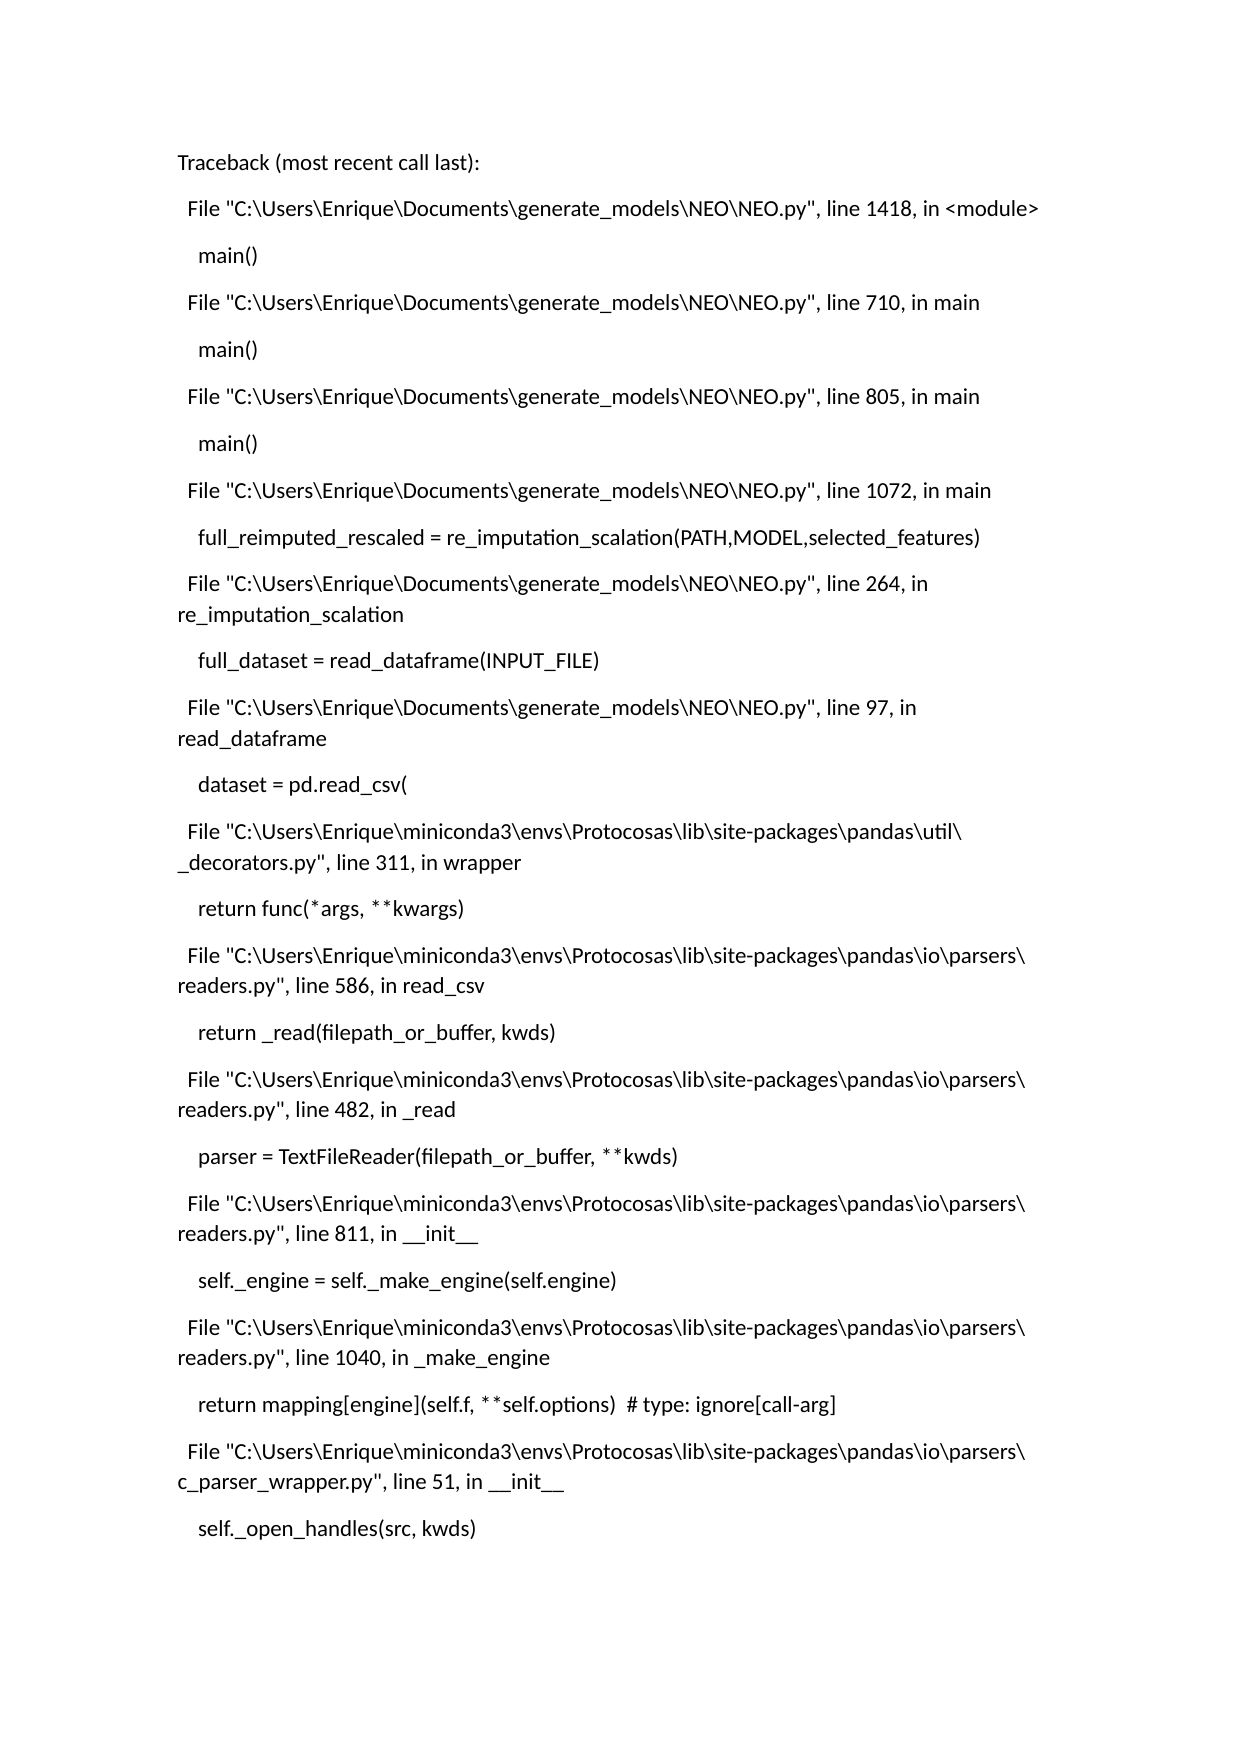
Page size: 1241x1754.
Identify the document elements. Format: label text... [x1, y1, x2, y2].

text main() [177, 429, 1063, 457]
text parser = TextFileReader(filepath_or_buffer, **kwds) [177, 1142, 1063, 1170]
text File "C:\Users\Enrique\Documents\generate_models\NEO\NEO.py", line 1072, in main [177, 476, 1063, 504]
text return func(*args, **kwargs) [177, 894, 1063, 922]
text File "C:\Users\Enrique\Documents\generate_models\NEO\NEO.py", line 97, in read_dataframe [177, 693, 1063, 752]
text Traceback (most recent call last): [177, 148, 1063, 176]
text File "C:\Users\Enrique\miniconda3\envs\Protocosas\lib\site-packages\pandas\io\parsers\c_parser_wrapper.py", line 51, in __init__ [177, 1437, 1063, 1495]
text File "C:\Users\Enrique\miniconda3\envs\Protocosas\lib\site-packages\pandas\io\parsers\readers.py", line 586, in read_csv [177, 941, 1063, 999]
text main() [177, 335, 1063, 363]
text dataset = pd.read_csv( [177, 771, 1063, 798]
text File "C:\Users\Enrique\miniconda3\envs\Protocosas\lib\site-packages\pandas\util\_decorators.py", line 311, in wrapper [177, 817, 1063, 876]
text self._open_handles(src, kwds) [177, 1514, 1063, 1542]
text return _read(filepath_or_buffer, kwds) [177, 1018, 1063, 1046]
text main() [177, 241, 1063, 269]
text File "C:\Users\Enrique\Documents\generate_models\NEO\NEO.py", line 1418, in <module> [177, 194, 1063, 222]
text self._engine = self._make_engine(self.engine) [177, 1266, 1063, 1294]
text File "C:\Users\Enrique\miniconda3\envs\Protocosas\lib\site-packages\pandas\io\parsers\readers.py", line 1040, in _make_engine [177, 1313, 1063, 1371]
text full_dataset = read_dataframe(INPUT_FILE) [177, 647, 1063, 674]
text File "C:\Users\Enrique\Documents\generate_models\NEO\NEO.py", line 805, in main [177, 382, 1063, 410]
text File "C:\Users\Enrique\Documents\generate_models\NEO\NEO.py", line 710, in main [177, 288, 1063, 316]
text File "C:\Users\Enrique\miniconda3\envs\Protocosas\lib\site-packages\pandas\io\parsers\readers.py", line 482, in _read [177, 1065, 1063, 1123]
text File "C:\Users\Enrique\Documents\generate_models\NEO\NEO.py", line 264, in re_imputation_scalation [177, 569, 1063, 628]
text File "C:\Users\Enrique\miniconda3\envs\Protocosas\lib\site-packages\pandas\io\parsers\readers.py", line 811, in __init__ [177, 1189, 1063, 1247]
text return mapping[engine](self.f, **self.options) # type: ignore[call-arg] [177, 1390, 1063, 1418]
text full_reimputed_rescaled = re_imputation_scalation(PATH,MODEL,selected_features) [177, 523, 1063, 551]
